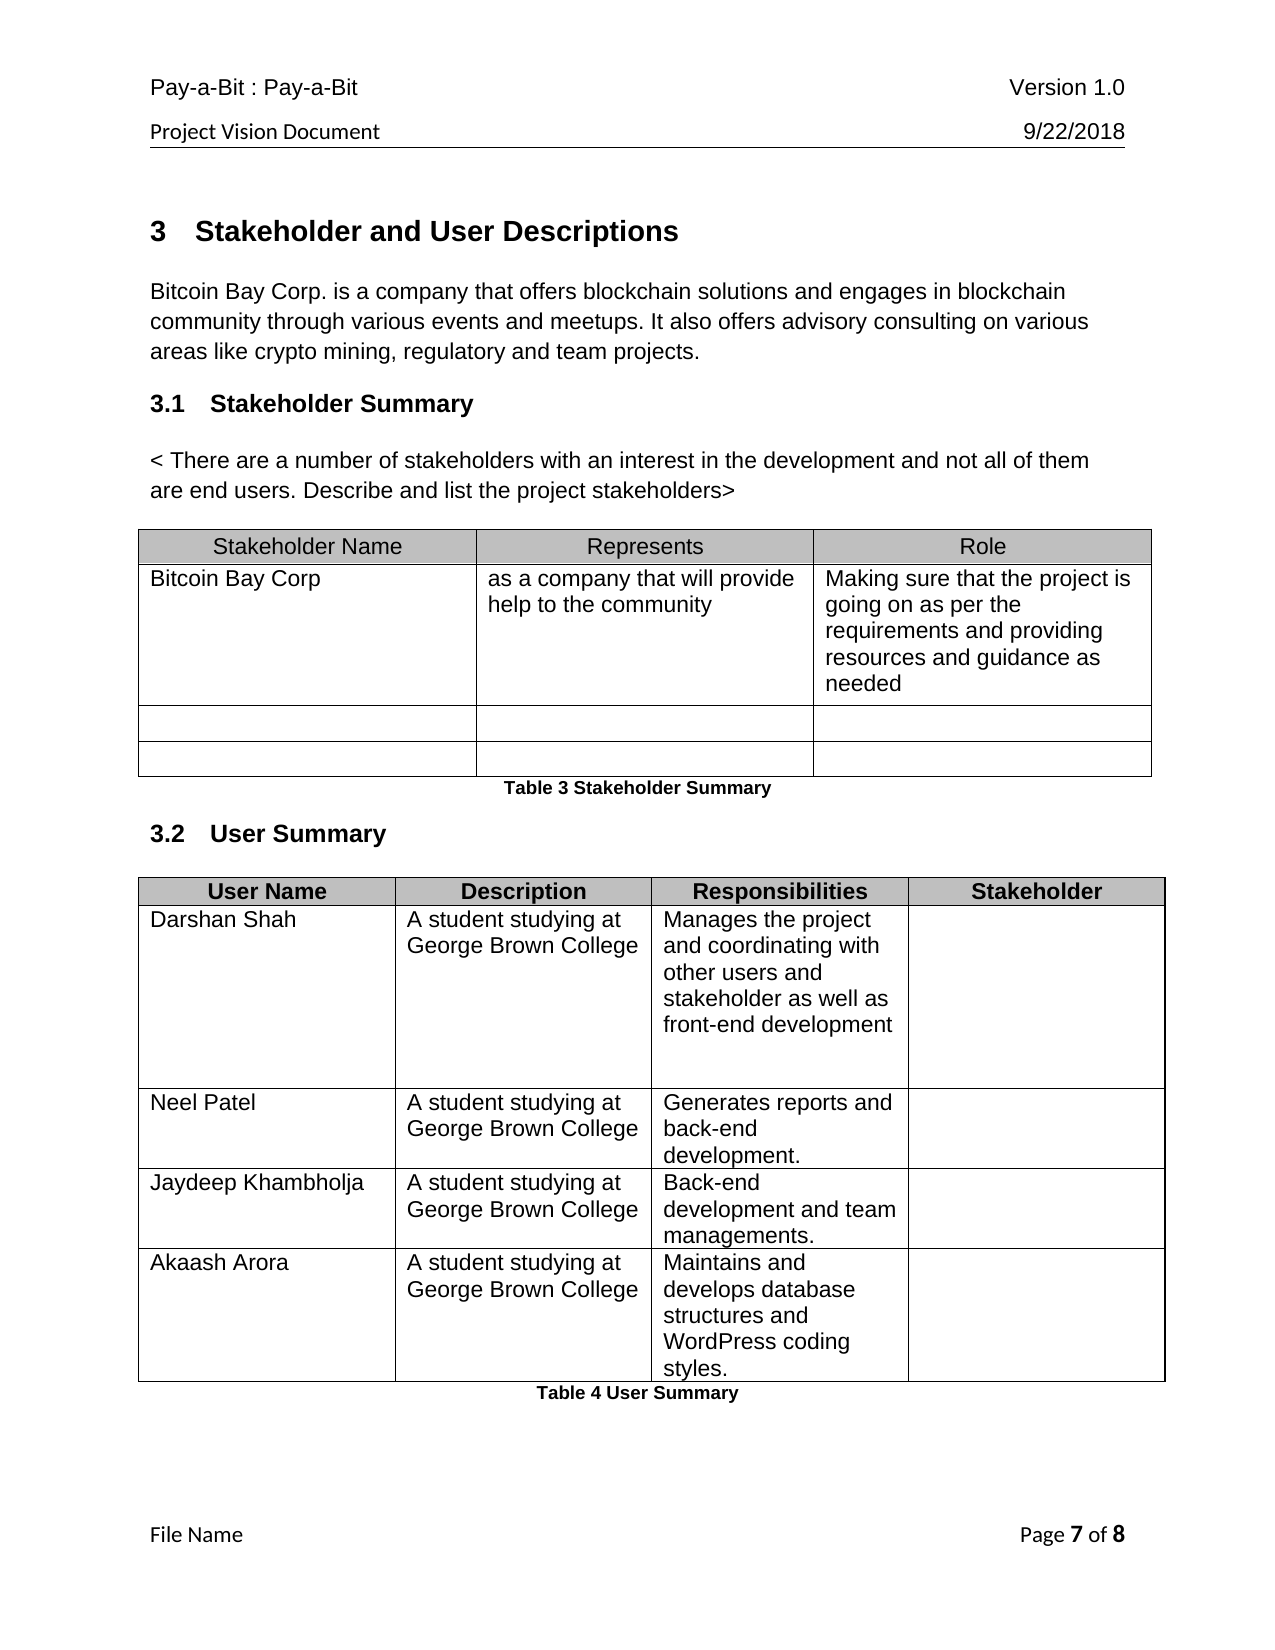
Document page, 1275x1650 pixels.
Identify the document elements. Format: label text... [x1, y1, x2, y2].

table_header Responsibilities [652, 878, 908, 905]
subtitle User Summary [150, 819, 1125, 848]
table_cell [909, 906, 1164, 1088]
text Table 4 User Summary [150, 1382, 1125, 1404]
text Bitcoin Bay Corp. is a company that offers blockchain solutions and engages in blockchain community through various events and meetups. It also offers advisory consulting on various areas like crypto mining, regulatory and team projects. [150, 278, 1125, 364]
table_cell [814, 706, 1151, 741]
table_header Stakeholder [909, 878, 1164, 905]
table_cell Darshan Shah [139, 906, 395, 1088]
table_cell A student studying at George Brown College [396, 906, 651, 1088]
table_cell Maintains and develops database structures and WordPress coding styles. [652, 1249, 908, 1381]
table_cell [909, 1089, 1164, 1168]
table_cell as a company that will provide help to the community [477, 565, 813, 704]
table_cell Bitcoin Bay Corp [139, 565, 476, 704]
table_cell Generates reports and back-end development. [652, 1089, 908, 1168]
table_cell [814, 742, 1151, 776]
table_cell [139, 706, 476, 741]
table_header Description [396, 878, 651, 905]
table_cell Jaydeep Khambholja [139, 1169, 395, 1248]
text Table 3 Stakeholder Summary [150, 777, 1125, 798]
table_header Represents [477, 530, 813, 563]
table_cell A student studying at George Brown College [396, 1169, 651, 1248]
table_cell [909, 1169, 1164, 1248]
table_header Role [814, 530, 1151, 563]
text < There are a number of stakeholders with an interest in the development and not all of them are end users. Describe and list the project stakeholders> [150, 447, 1125, 504]
subtitle Stakeholder and User Descriptions [150, 214, 1125, 248]
table_cell [139, 742, 476, 776]
table_cell Back-end development and team managements. [652, 1169, 908, 1248]
table_cell A student studying at George Brown College [396, 1249, 651, 1381]
subtitle Stakeholder Summary [150, 389, 1125, 418]
table_cell A student studying at George Brown College [396, 1089, 651, 1168]
table_cell Making sure that the project is going on as per the requirements and providing resources and guidance as needed [814, 565, 1151, 704]
table_cell [477, 742, 813, 776]
table_cell [909, 1249, 1164, 1381]
table_cell [477, 706, 813, 741]
table_cell Manages the project and coordinating with other users and stakeholder as well as front-end development [652, 906, 908, 1088]
table_header Stakeholder Name [139, 530, 476, 563]
table_cell Akaash Arora [139, 1249, 395, 1381]
table_header User Name [139, 878, 395, 905]
table_cell Neel Patel [139, 1089, 395, 1168]
